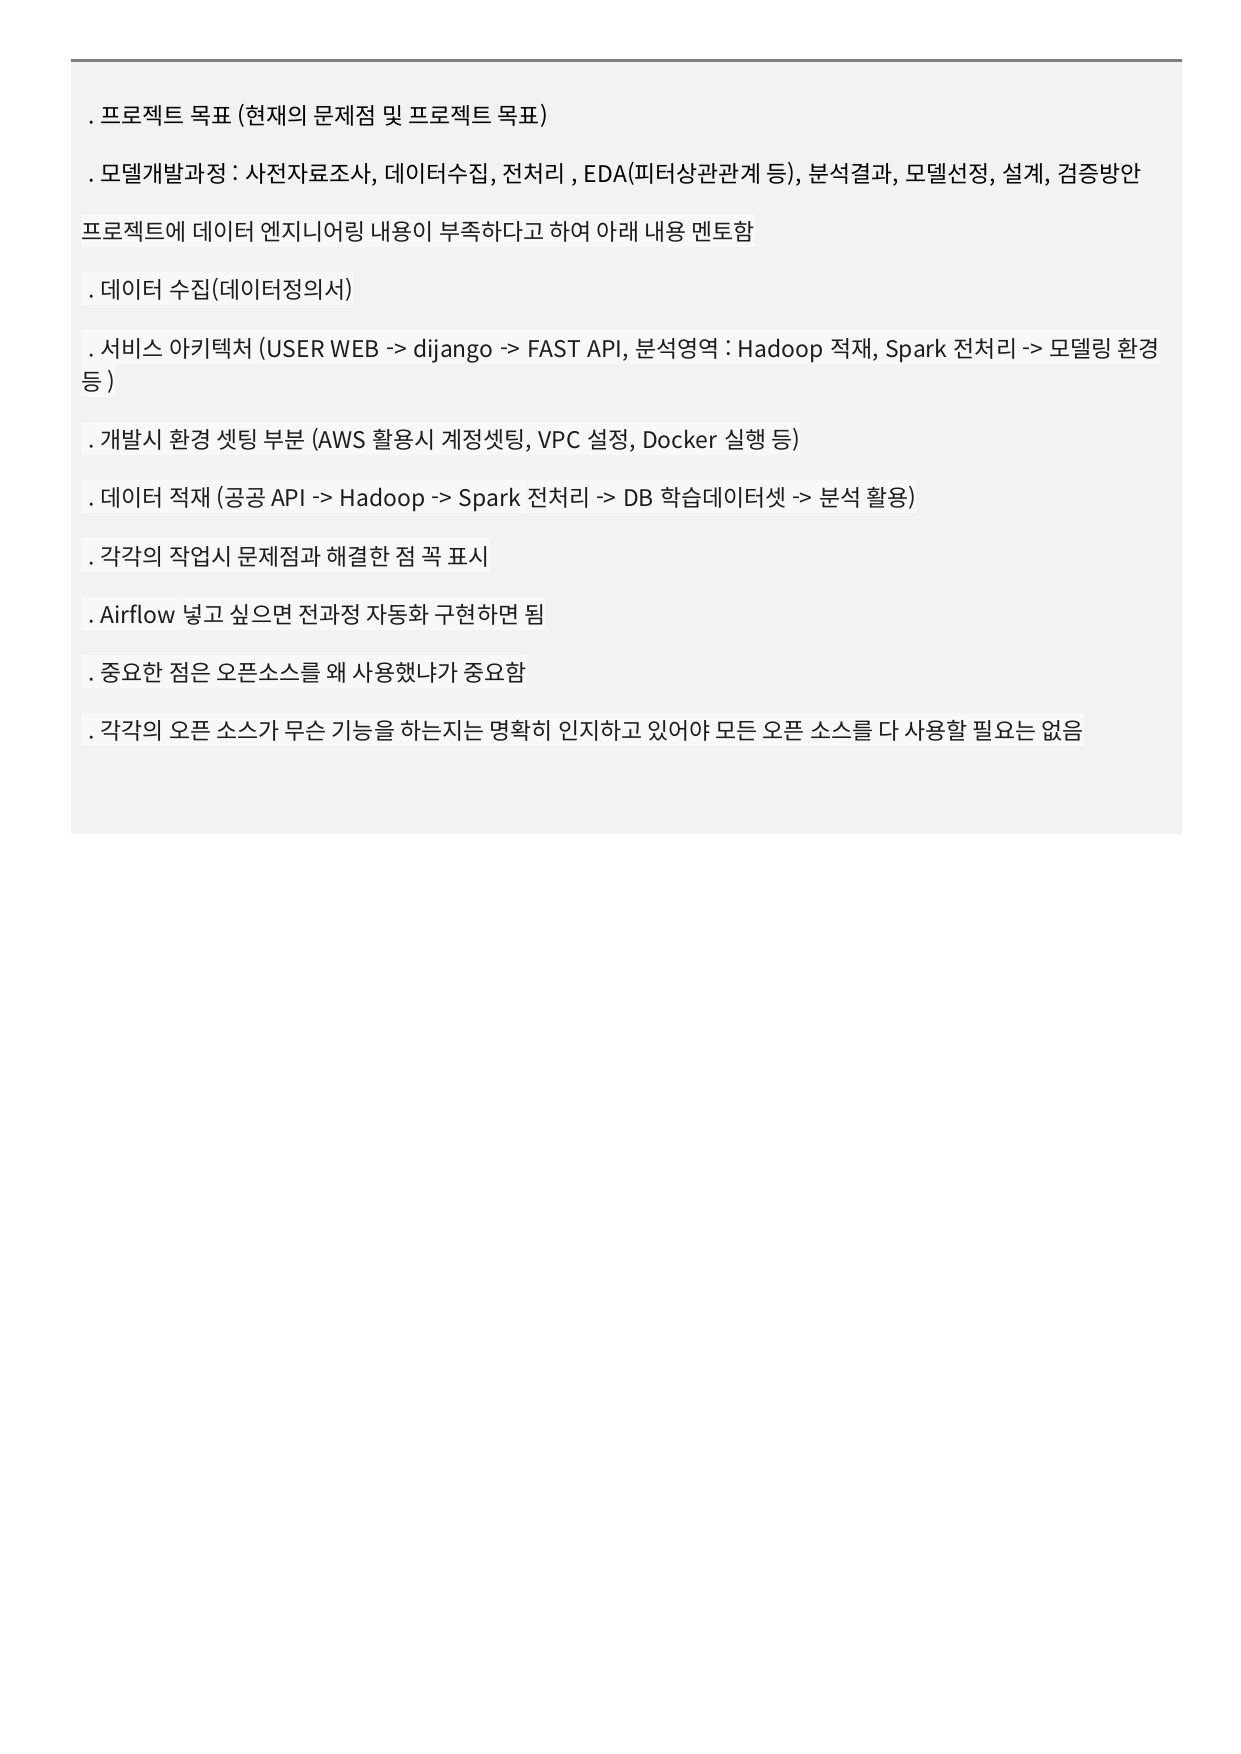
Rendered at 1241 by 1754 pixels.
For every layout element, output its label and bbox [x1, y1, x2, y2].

table_header [71, 62, 1182, 834]
